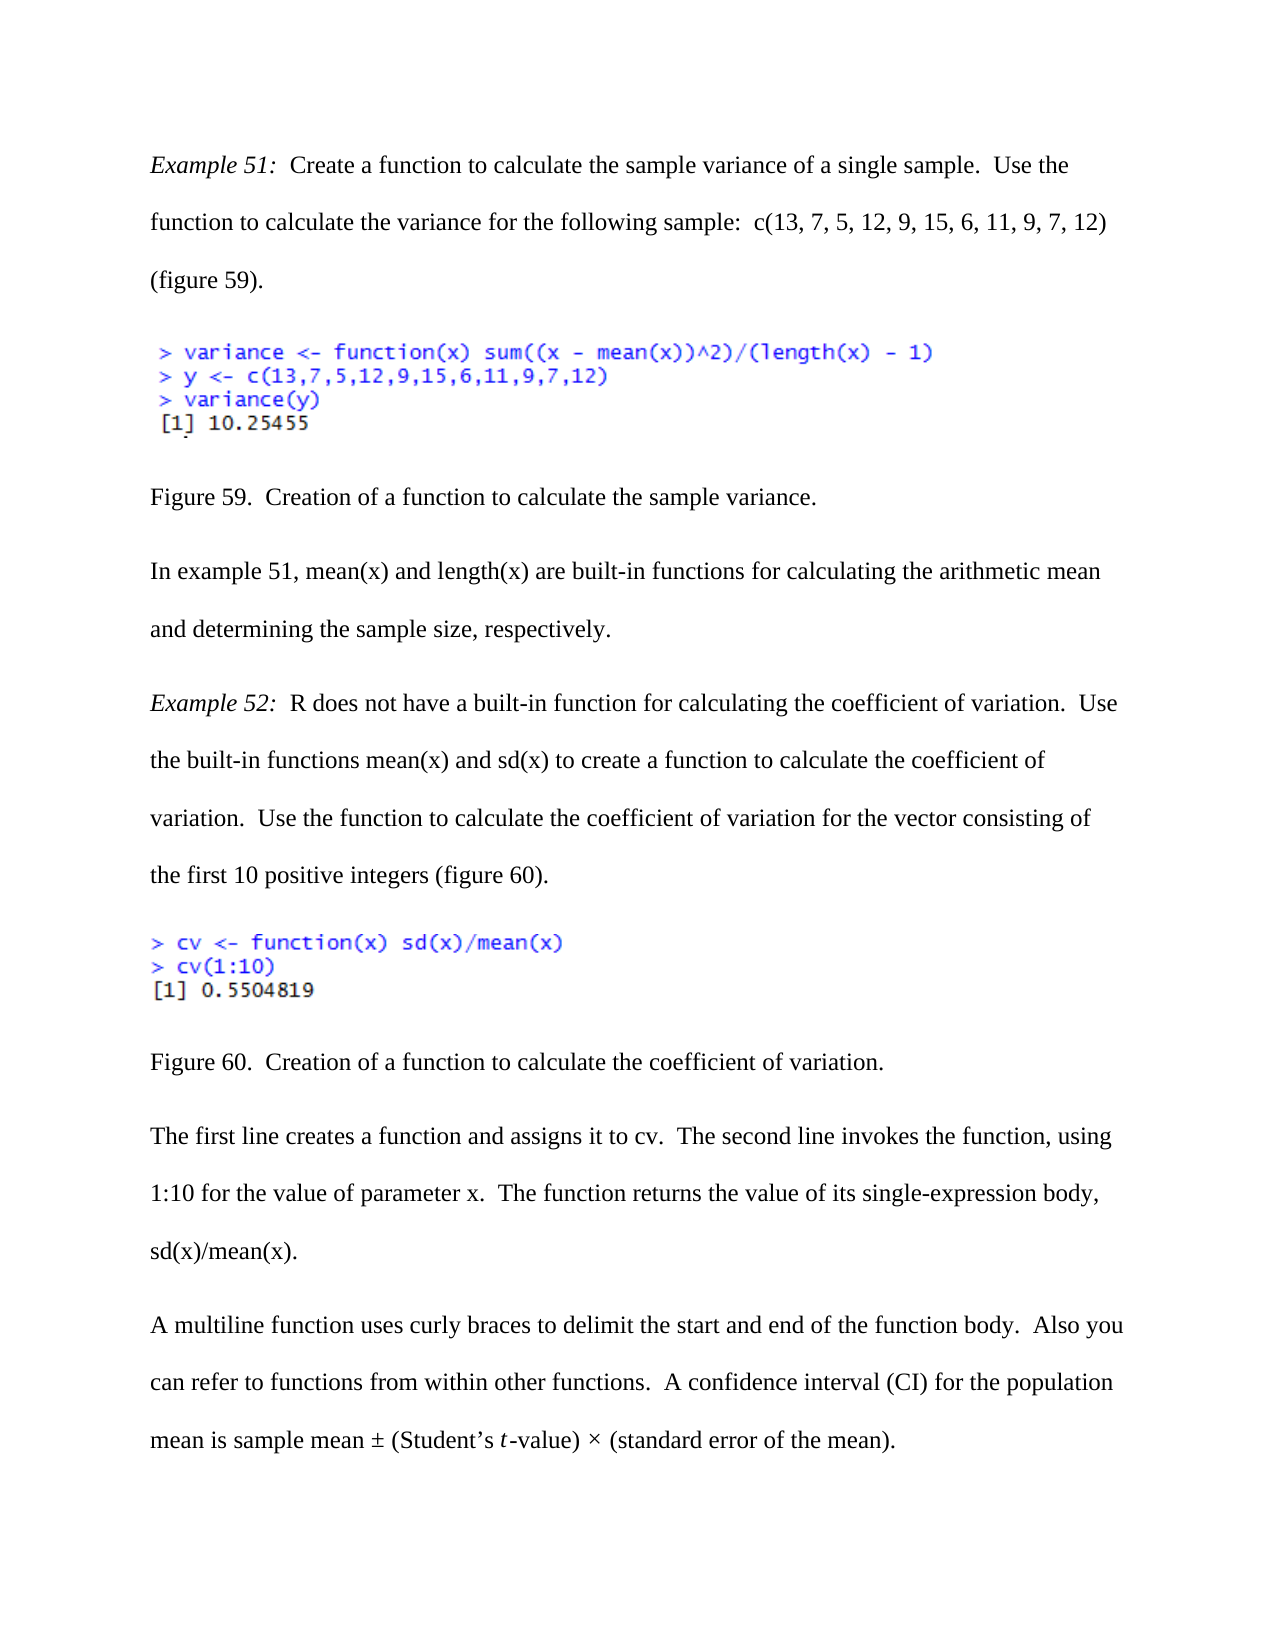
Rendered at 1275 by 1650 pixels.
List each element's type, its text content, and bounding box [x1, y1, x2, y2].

text Example 51: Create a function to calculate the sample variance of a single sample. Use the function to calculate the variance for the following sample: c(13, 7, 5, 12, 9, 15, 6, 11, 9, 7, 12) (figure 59). [150, 150, 1125, 294]
text Figure 60. Creation of a function to calculate the coefficient of variation. [150, 1047, 1125, 1075]
text The first line creates a function and assigns it to cv. The second line invokes the function, using 1:10 for the value of parameter x. The function returns the value of its single-expression body, sd(x)/mean(x). [150, 1121, 1125, 1264]
text Example 52: R does not have a built-in function for calculating the coefficient of variation. Use the built-in functions mean(x) and sd(x) to create a function to calculate the coefficient of variation. Use the function to calculate the coefficient of variation for the vector consisting of the first 10 positive integers (figure 60). [150, 688, 1125, 889]
text In example 51, mean(x) and length(x) are built-in functions for calculating the arithmetic mean and determining the sample size, respectively. [150, 556, 1125, 643]
text Figure 59. Creation of a function to calculate the sample variance. [150, 482, 1125, 511]
text A multiline function uses curly braces to delimit the start and end of the function body. Also you can refer to functions from within other functions. A confidence interval (CI) for the population mean is sample mean (Student’s -value) (standard error of the mean). [150, 1310, 1125, 1454]
